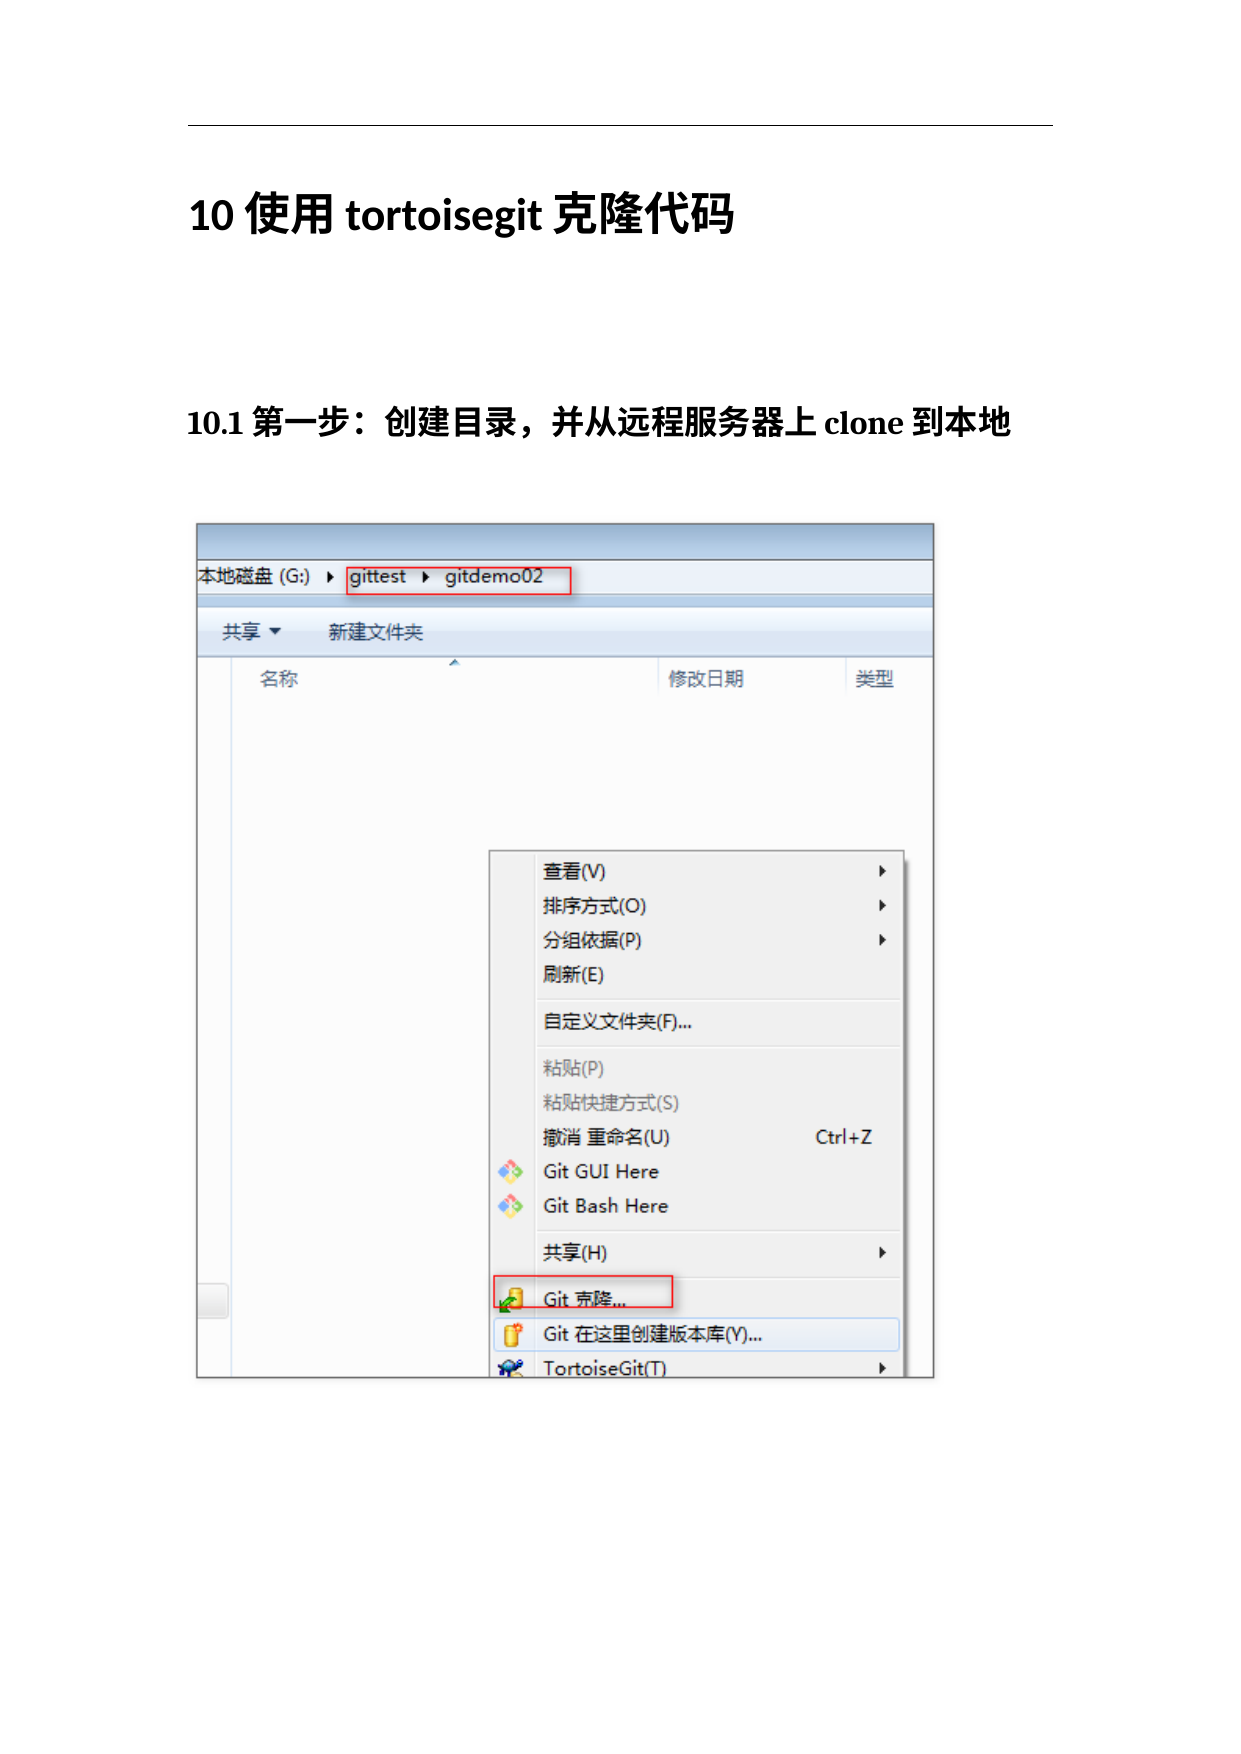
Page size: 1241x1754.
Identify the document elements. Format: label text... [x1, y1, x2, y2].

subtitle 第一步：创建目录，并从远程服务器上clone到本地 [187, 387, 1053, 452]
picture [187, 514, 944, 1388]
subtitle 使用tortoisegit克隆代码 [187, 162, 1053, 259]
